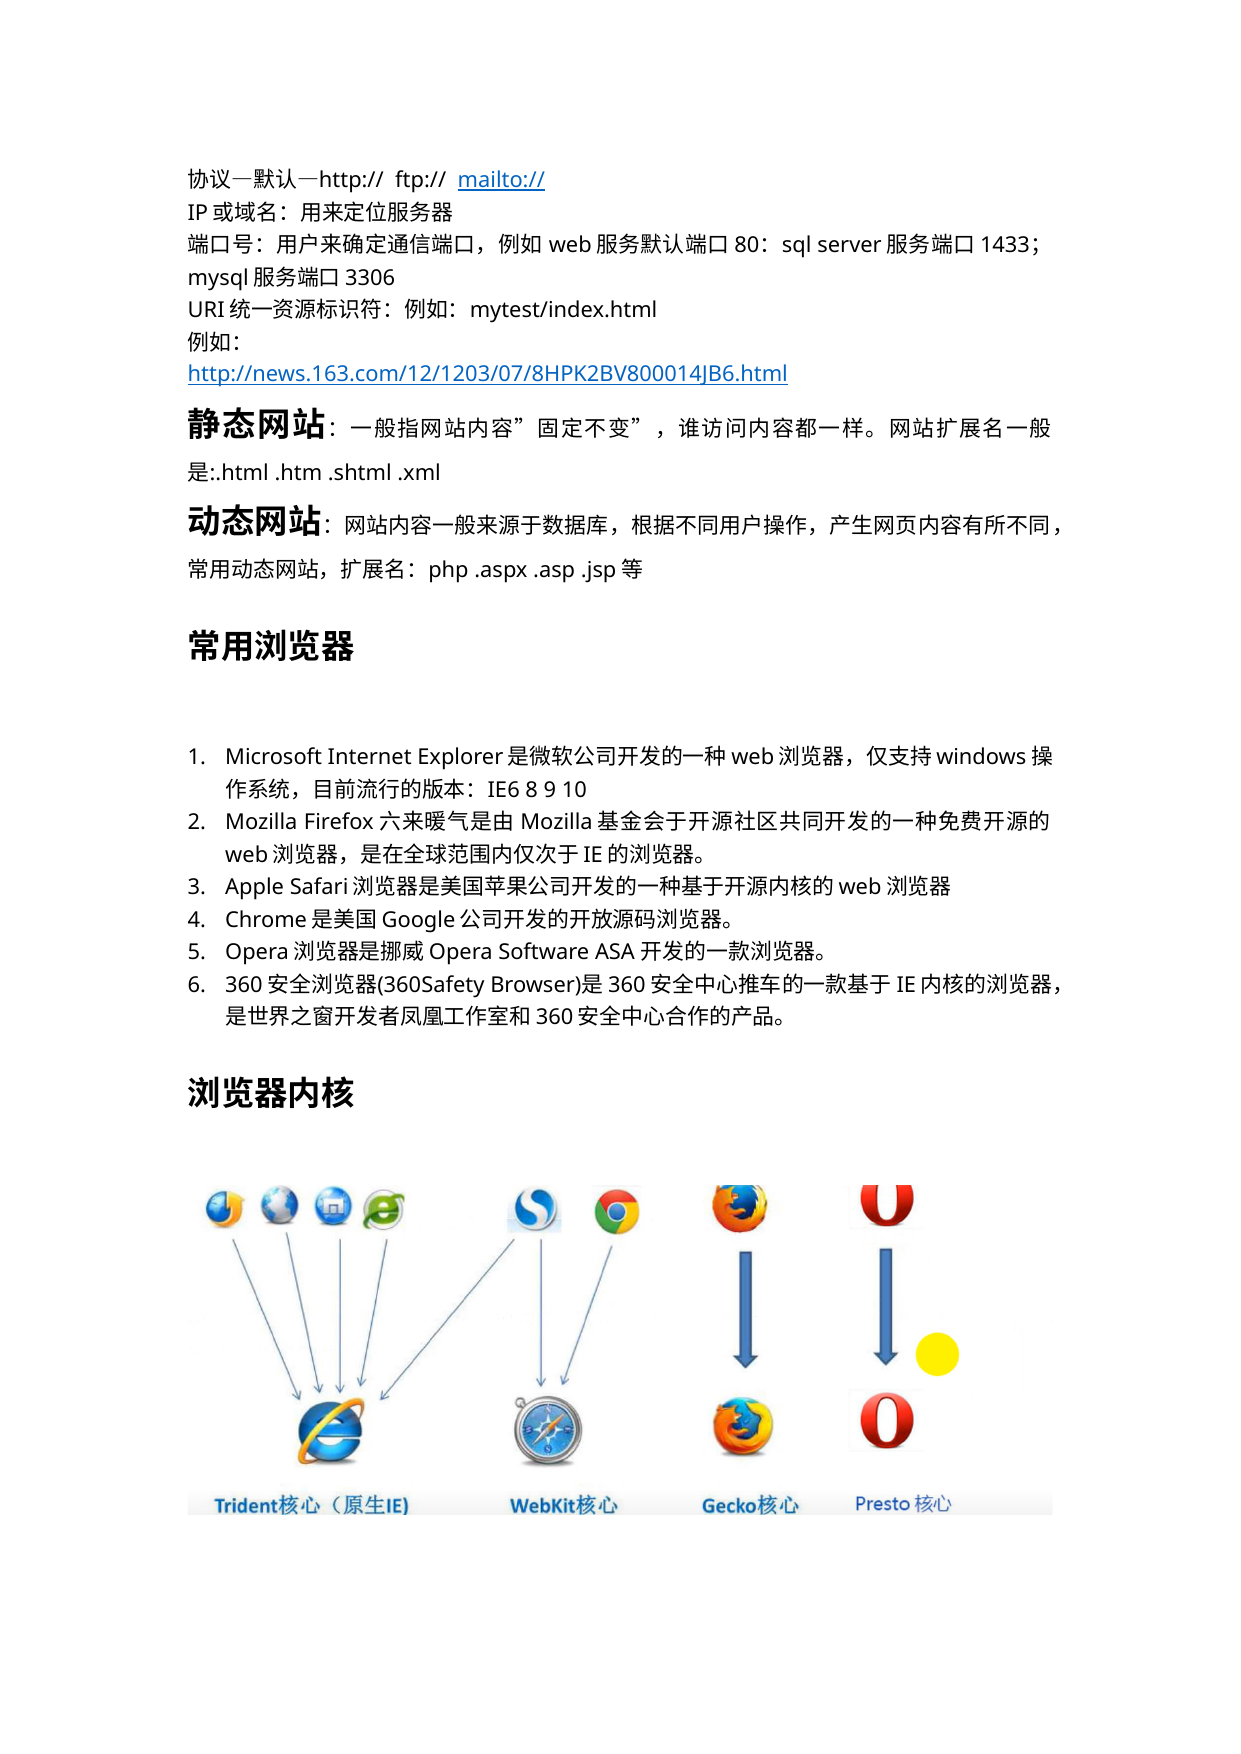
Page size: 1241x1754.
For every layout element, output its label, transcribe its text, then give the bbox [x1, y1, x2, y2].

text 静态网站：一般指网站内容”固定不变”，谁访问内容都一样。网站扩展名一般是:.html .htm .shtml .xml [187, 389, 1053, 487]
text 动态网站：网站内容一般来源于数据库，根据不同用户操作，产生网页内容有所不同，常用动态网站，扩展名：php .aspx .asp .jsp等 [187, 487, 1053, 584]
list Chrome是美国Google公司开发的开放源码浏览器。 [187, 901, 1053, 934]
text 协议—默认—http:// ftp:// mailto:// [187, 162, 1053, 194]
picture [187, 1185, 1053, 1515]
list Microsoft Internet Explorer是微软公司开发的一种web浏览器，仅支持windows操作系统，目前流行的版本：IE6 8 9 10 [187, 739, 1053, 804]
subtitle 浏览器内核 [187, 1058, 1053, 1123]
list Apple Safari浏览器是美国苹果公司开发的一种基于开源内核的web浏览器 [187, 869, 1053, 901]
subtitle 常用浏览器 [187, 612, 1053, 677]
text URI统一资源标识符：例如：mytest/index.html [187, 292, 1053, 324]
list Mozilla Firefox六来暖气是由Mozilla基金会于开源社区共同开发的一种免费开源的web浏览器，是在全球范围内仅次于IE的浏览器。 [187, 804, 1053, 869]
text 端口号：用户来确定通信端口，例如web服务默认端口80：sql server服务端口1433；mysql服务端口3306 [187, 227, 1053, 292]
text 例如： [187, 324, 1053, 357]
list 360安全浏览器(360Safety Browser)是360安全中心推车的一款基于IE内核的浏览器，是世界之窗开发者凤凰工作室和360安全中心合作的产品。 [187, 966, 1053, 1031]
text http://news.163.com/12/1203/07/8HPK2BV800014JB6.html [187, 357, 1053, 389]
list Opera浏览器是挪威Opera Software ASA 开发的一款浏览器。 [187, 934, 1053, 966]
text IP或域名：用来定位服务器 [187, 194, 1053, 227]
